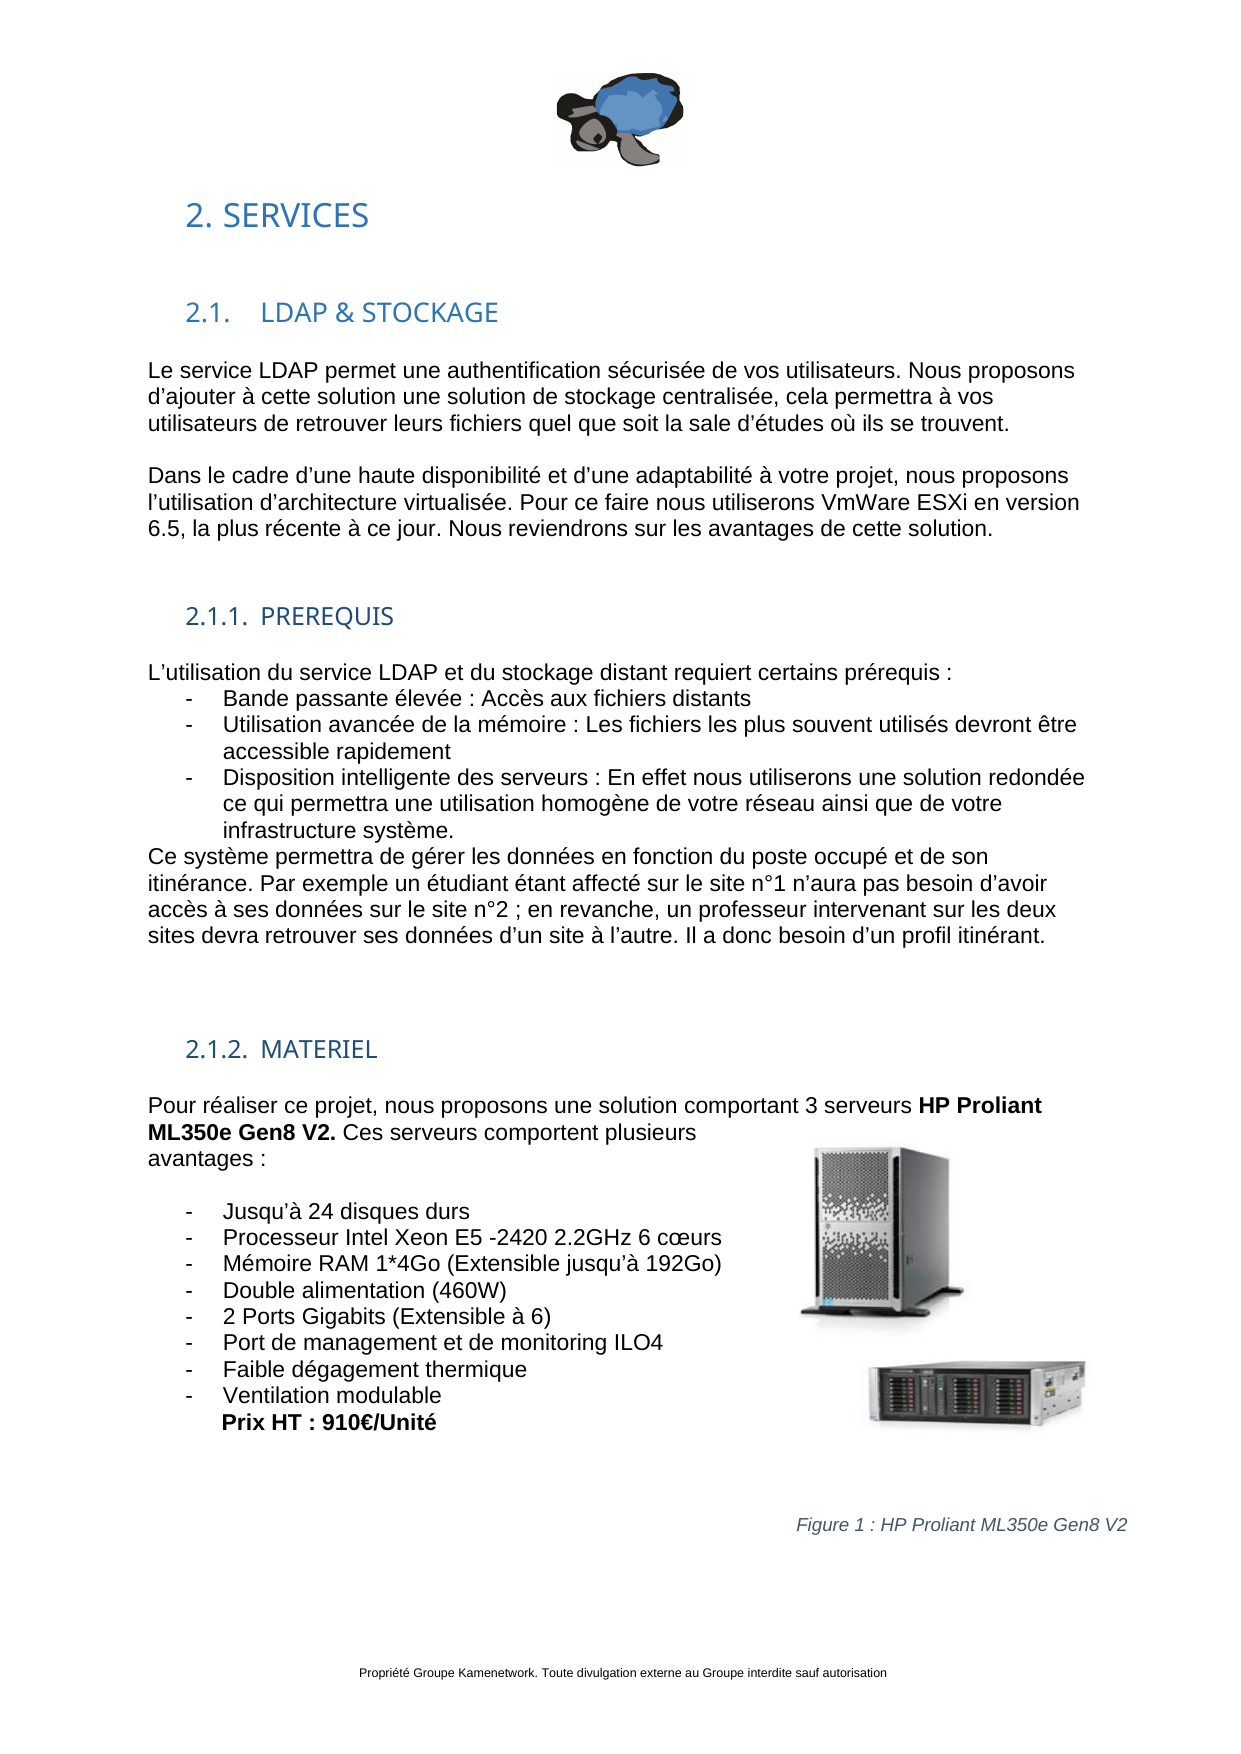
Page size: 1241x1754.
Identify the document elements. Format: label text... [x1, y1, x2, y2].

picture [797, 1134, 1093, 1438]
list Processeur Intel Xeon E5 -2420 2.2GHz 6 cœurs [185, 1224, 797, 1250]
list Disposition intelligente des serveurs : En effet nous utiliserons une solution redondée ce qui permettra une utilisation homogène de votre réseau ainsi que de votre infrastructure système. [185, 764, 1093, 843]
text Prix HT : 910€/Unité [221, 1408, 797, 1435]
list Port de management et de monitoring ILO4 [185, 1329, 797, 1356]
list Double alimentation (460W) [185, 1277, 797, 1303]
subtitle PREREQUIS [185, 598, 1093, 632]
list Ventilation modulable [185, 1382, 797, 1408]
list 2 Ports Gigabits (Extensible à 6) [185, 1303, 797, 1329]
list Mémoire RAM 1*4Go (Extensible jusqu’à 192Go) [185, 1250, 797, 1277]
text Pour réaliser ce projet, nous proposons une solution comportant 3 serveurs HP Proliant ML350e Gen8 V2. Ces serveurs comportent plusieurs avantages : [148, 1092, 1093, 1171]
list Faible dégagement thermique [185, 1356, 797, 1382]
text Dans le cadre d’une haute disponibilité et d’une adaptabilité à votre projet, nous proposons l’utilisation d’architecture virtualisée. Pour ce faire nous utiliserons VmWare ESXi en version 6.5, la plus récente à ce jour. Nous reviendrons sur les avantages de cette solution. [148, 462, 1093, 541]
list Jusqu’à 24 disques durs [185, 1198, 797, 1224]
picture [556, 73, 684, 167]
list Utilisation avancée de la mémoire : Les fichiers les plus souvent utilisés devront être accessible rapidement [185, 711, 1093, 764]
subtitle LDAP & STOCKAGE [185, 294, 1093, 331]
subtitle MATERIEL [185, 1032, 1093, 1066]
subtitle SERVICES [185, 191, 1093, 237]
text Ce système permettra de gérer les données en fonction du poste occupé et de son itinérance. Par exemple un étudiant étant affecté sur le site n°1 n’aura pas besoin d’avoir accès à ses données sur le site n°2 ; en revanche, un professeur intervenant sur les deux sites devra retrouver ses données d’un site à l’autre. Il a donc besoin d’un profil itinérant. [148, 843, 1093, 948]
list Bande passante élevée : Accès aux fichiers distants [185, 685, 1093, 711]
text L’utilisation du service LDAP et du stockage distant requiert certains prérequis : [148, 659, 1093, 685]
text Le service LDAP permet une authentification sécurisée de vos utilisateurs. Nous proposons d’ajouter à cette solution une solution de stockage centralisée, cela permettra à vos utilisateurs de retrouver leurs fichiers quel que soit la sale d’études où ils se trouvent. [148, 357, 1093, 436]
